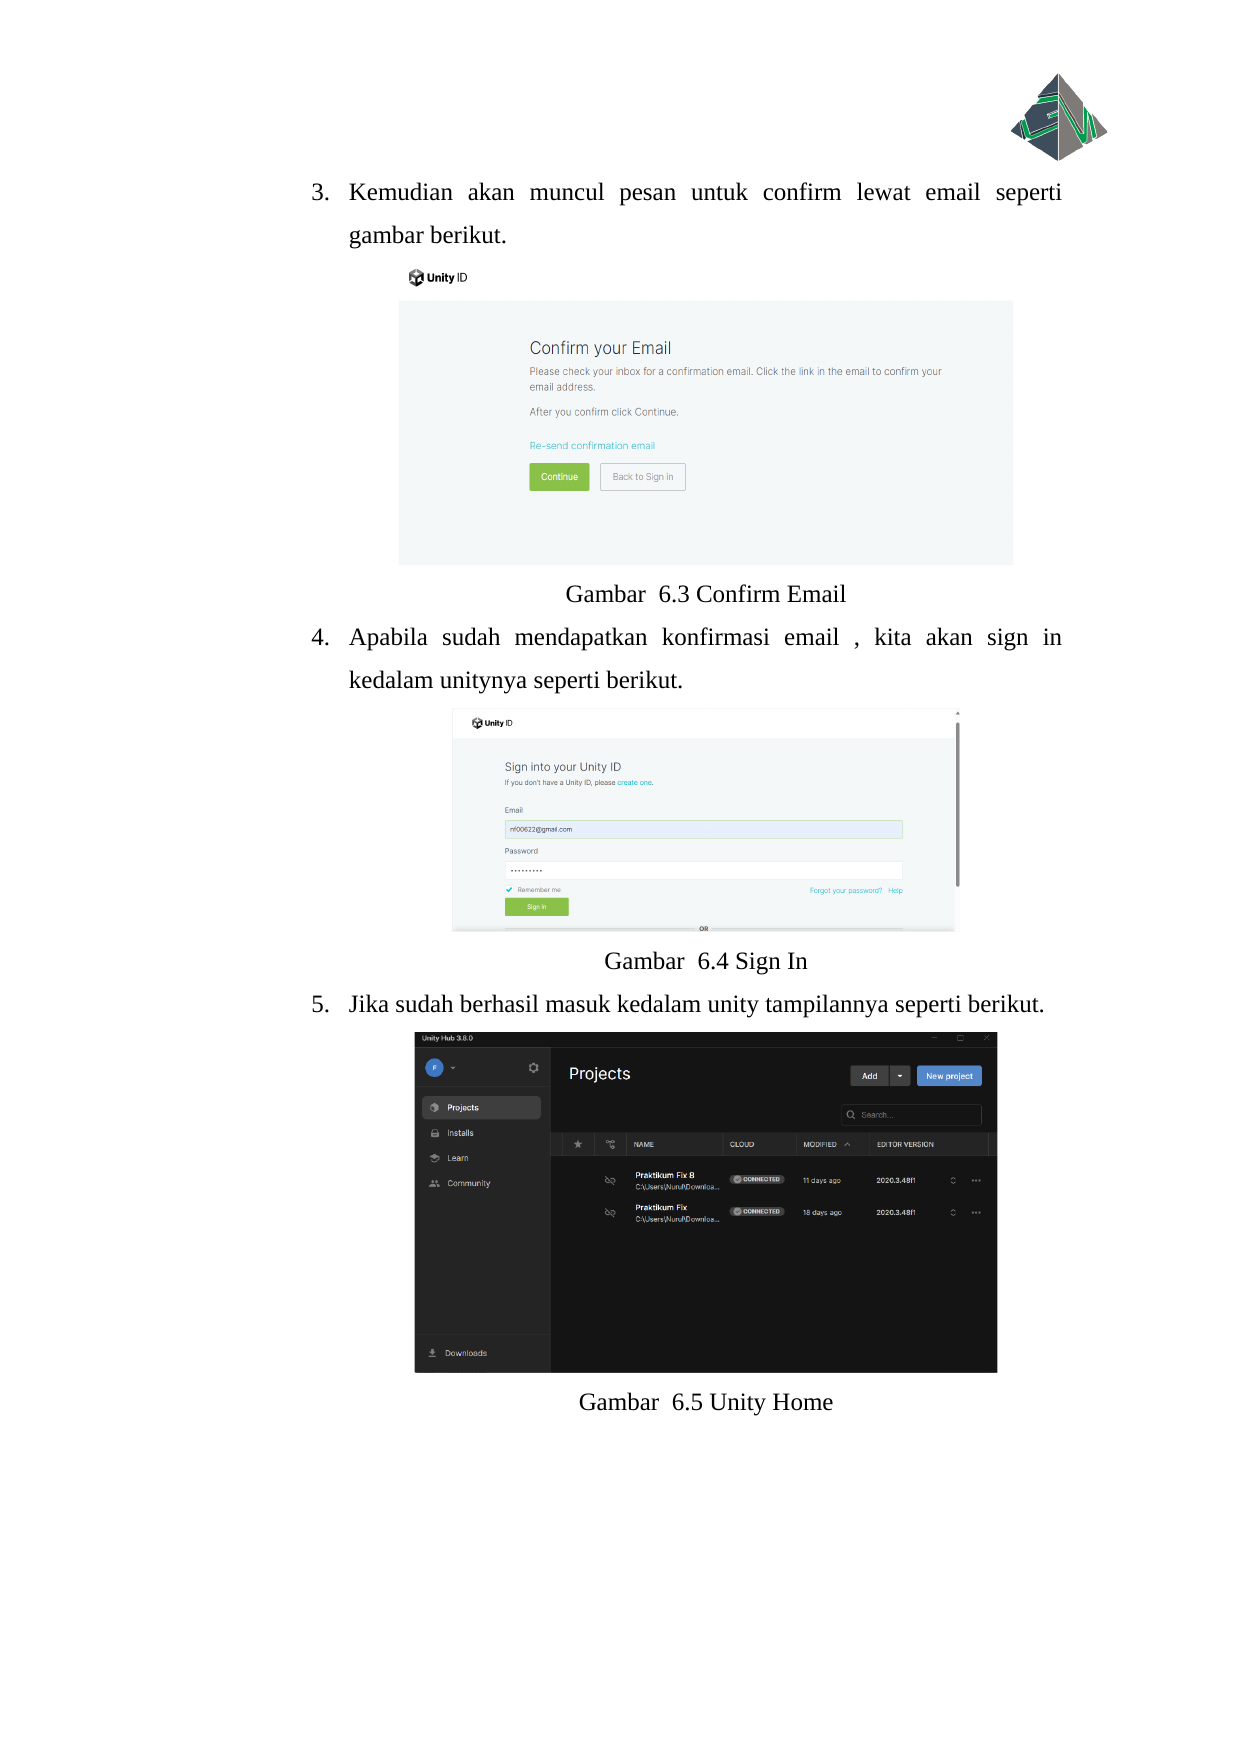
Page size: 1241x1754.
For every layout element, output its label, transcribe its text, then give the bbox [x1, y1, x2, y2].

list Apabila sudah mendapatkan konfirmasi email , kita akan sign in kedalam unitynya seperti berikut. [311, 622, 1063, 694]
picture [414, 1032, 998, 1373]
picture [451, 708, 961, 932]
subtitle 6.3 Confirm Email [349, 579, 1063, 608]
subtitle 6.4 Sign In [349, 946, 1063, 974]
list Kemudian akan muncul pesan untuk confirm lewat email seperti gambar berikut. [311, 177, 1063, 249]
picture [398, 263, 1014, 565]
subtitle 6.5 Unity Home [349, 1387, 1063, 1416]
list Jika sudah berhasil masuk kedalam unity tampilannya seperti berikut. [311, 989, 1063, 1018]
picture [1010, 73, 1108, 161]
